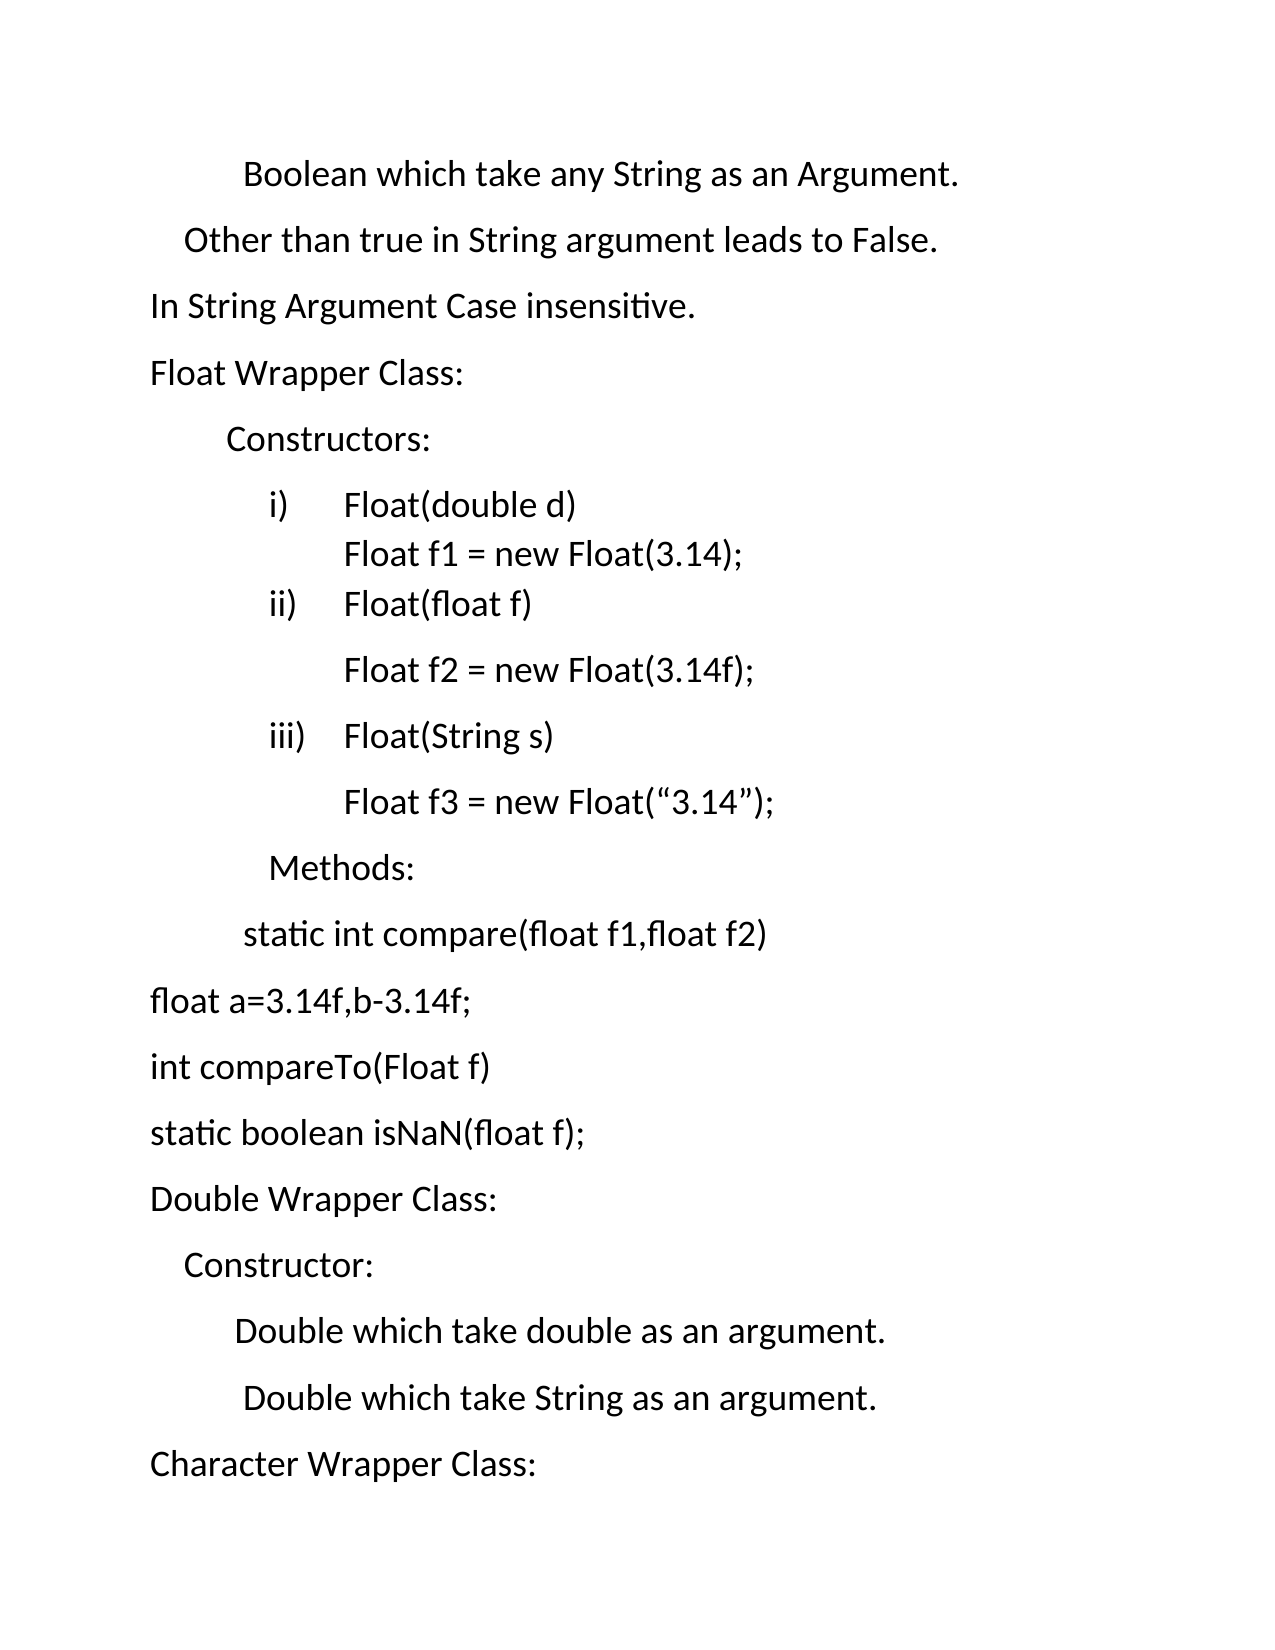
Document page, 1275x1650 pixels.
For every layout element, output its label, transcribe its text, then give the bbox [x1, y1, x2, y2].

text Character Wrapper Class: [150, 1439, 1125, 1485]
text static int compare(float f1,float f2) [150, 910, 1125, 956]
text float a=3.14f,b-3.14f; [150, 977, 1125, 1022]
text Float f3 = new Float(“3.14”); [344, 778, 1125, 824]
text Double which take double as an argument. [150, 1307, 1125, 1353]
text Float Wrapper Class: [150, 348, 1125, 394]
text Float f2 = new Float(3.14f); [344, 646, 1125, 692]
text Constructors: [150, 414, 1125, 460]
list Float(float f) [269, 580, 1125, 626]
text static boolean isNaN(float f); [150, 1109, 1125, 1155]
text Methods: [150, 844, 1125, 890]
text Boolean which take any String as an Argument. [150, 150, 1125, 196]
text int compareTo(Float f) [150, 1043, 1125, 1088]
text Constructor: [150, 1241, 1125, 1287]
text Other than true in String argument leads to False. [150, 216, 1125, 262]
list Float(String s) [269, 712, 1125, 758]
text Double Wrapper Class: [150, 1175, 1125, 1221]
list Float(double d) [269, 481, 1125, 527]
text In String Argument Case insensitive. [150, 282, 1125, 328]
text Double which take String as an argument. [150, 1373, 1125, 1419]
list Float f1 = new Float(3.14); [344, 530, 1125, 576]
